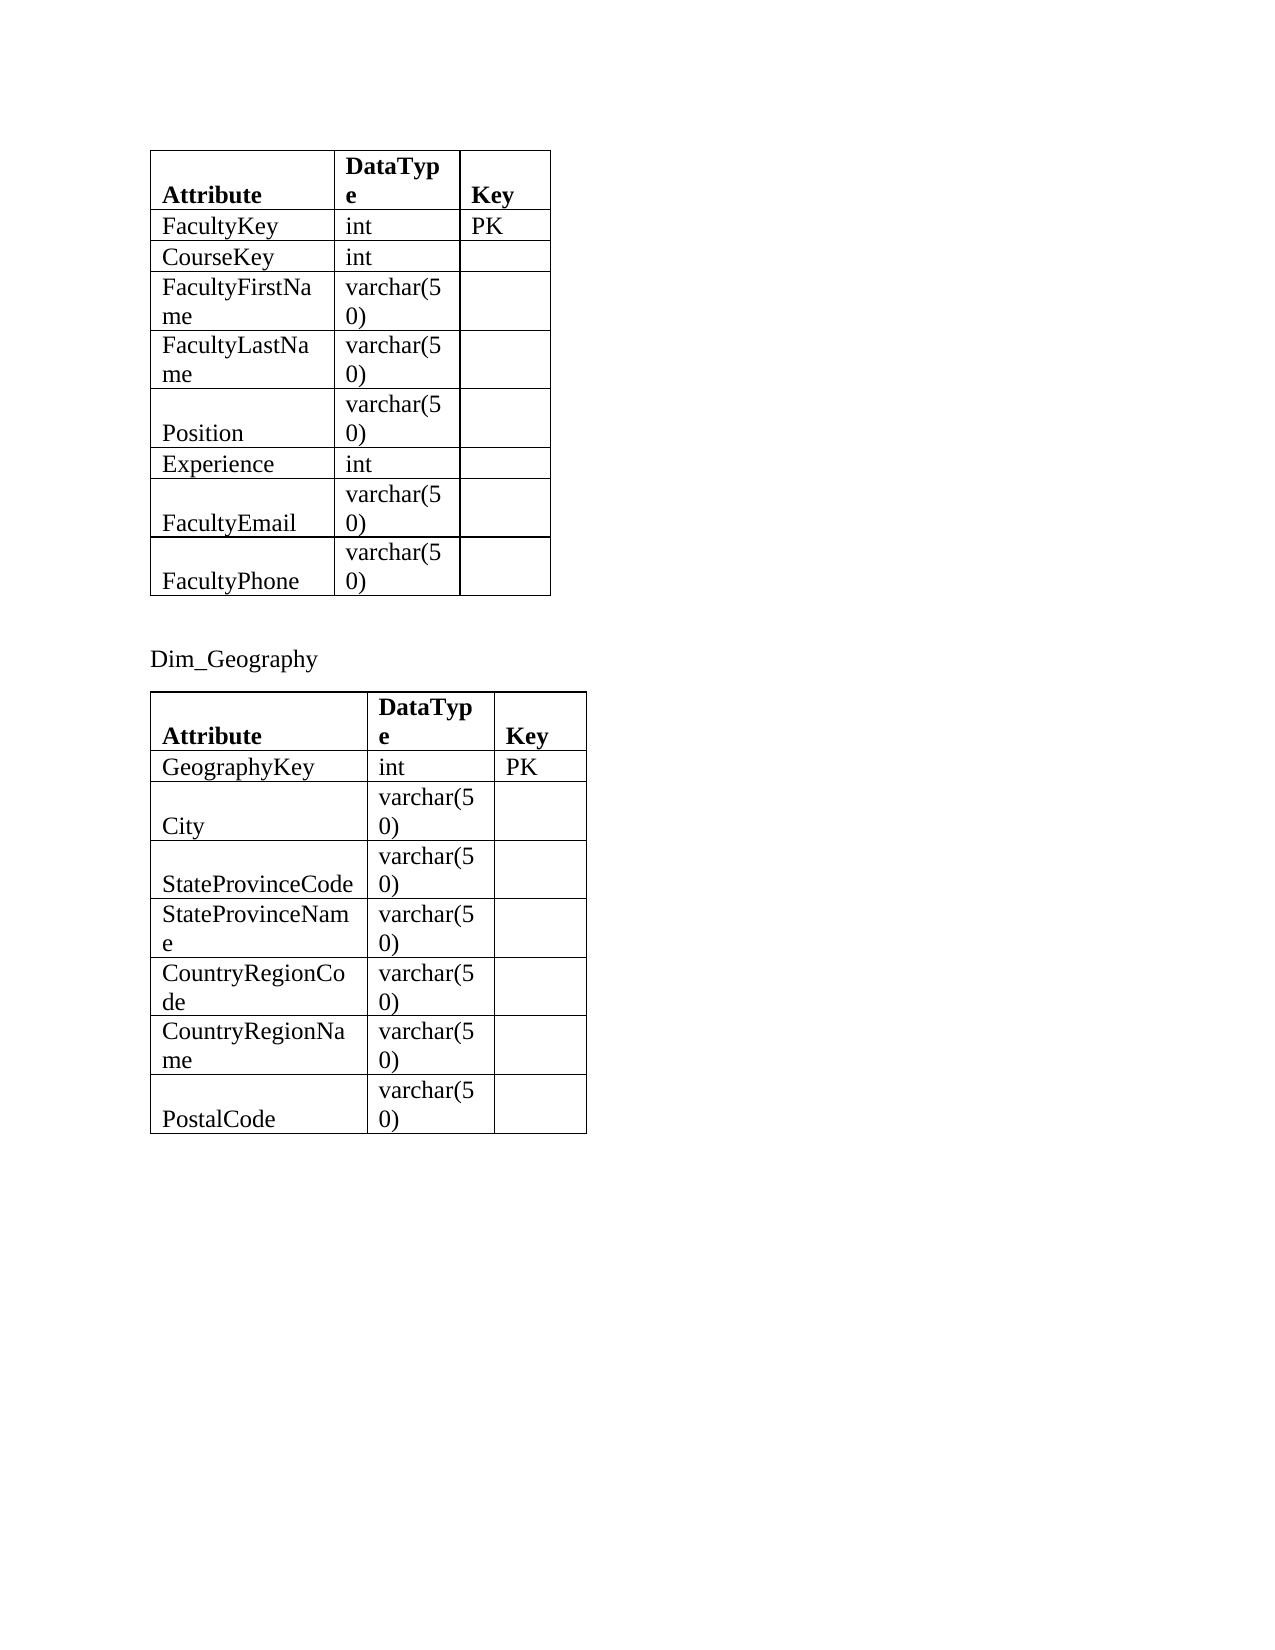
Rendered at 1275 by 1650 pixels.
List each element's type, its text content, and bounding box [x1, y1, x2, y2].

table_header DataType [335, 151, 459, 208]
table_cell varchar(50) [368, 782, 494, 840]
table_cell varchar(50) [368, 958, 494, 1015]
table_cell [461, 538, 550, 595]
table_cell FacultyFirstName [151, 272, 334, 329]
table_cell FacultyPhone [151, 538, 334, 595]
table_cell PostalCode [151, 1075, 367, 1132]
table_cell int [335, 241, 459, 271]
table_cell varchar(50) [335, 331, 459, 388]
table_cell FacultyLastName [151, 331, 334, 388]
table_cell [461, 479, 550, 536]
table_cell varchar(50) [368, 1016, 494, 1074]
table_cell StateProvinceName [151, 899, 367, 957]
table_cell City [151, 782, 367, 840]
table_cell int [335, 210, 459, 240]
table_cell [495, 899, 586, 957]
table_cell [495, 1016, 586, 1074]
table_header Attribute [151, 693, 367, 750]
table_cell FacultyKey [151, 210, 334, 240]
table_cell StateProvinceCode [151, 841, 367, 898]
table_cell [495, 841, 586, 898]
table_cell CourseKey [151, 241, 334, 271]
table_cell Position [151, 389, 334, 447]
table_cell CountryRegionCode [151, 958, 367, 1015]
table_header Key [495, 693, 586, 750]
table_cell int [368, 751, 494, 781]
table_header Key [461, 151, 550, 208]
table_cell FacultyEmail [151, 479, 334, 536]
text Dim_Geography [150, 644, 1125, 672]
table_cell varchar(50) [368, 899, 494, 957]
table_cell varchar(50) [335, 389, 459, 447]
table_cell int [335, 448, 459, 478]
table_cell GeographyKey [151, 751, 367, 781]
table_cell PK [495, 751, 586, 781]
table_cell [495, 1075, 586, 1132]
table_cell Experience [151, 448, 334, 478]
table_cell [461, 389, 550, 447]
table_cell [461, 272, 550, 329]
table_cell [495, 782, 586, 840]
table_cell varchar(50) [368, 841, 494, 898]
table_cell [495, 958, 586, 1015]
table_cell [461, 241, 550, 271]
table_cell [461, 448, 550, 478]
table_header DataType [368, 693, 494, 750]
table_cell [461, 331, 550, 388]
table_header Attribute [151, 151, 334, 208]
table_cell PK [461, 210, 550, 240]
table_cell CountryRegionName [151, 1016, 367, 1074]
table_cell varchar(50) [335, 272, 459, 329]
table_cell varchar(50) [335, 538, 459, 595]
table_cell varchar(50) [368, 1075, 494, 1132]
table_cell varchar(50) [335, 479, 459, 536]
